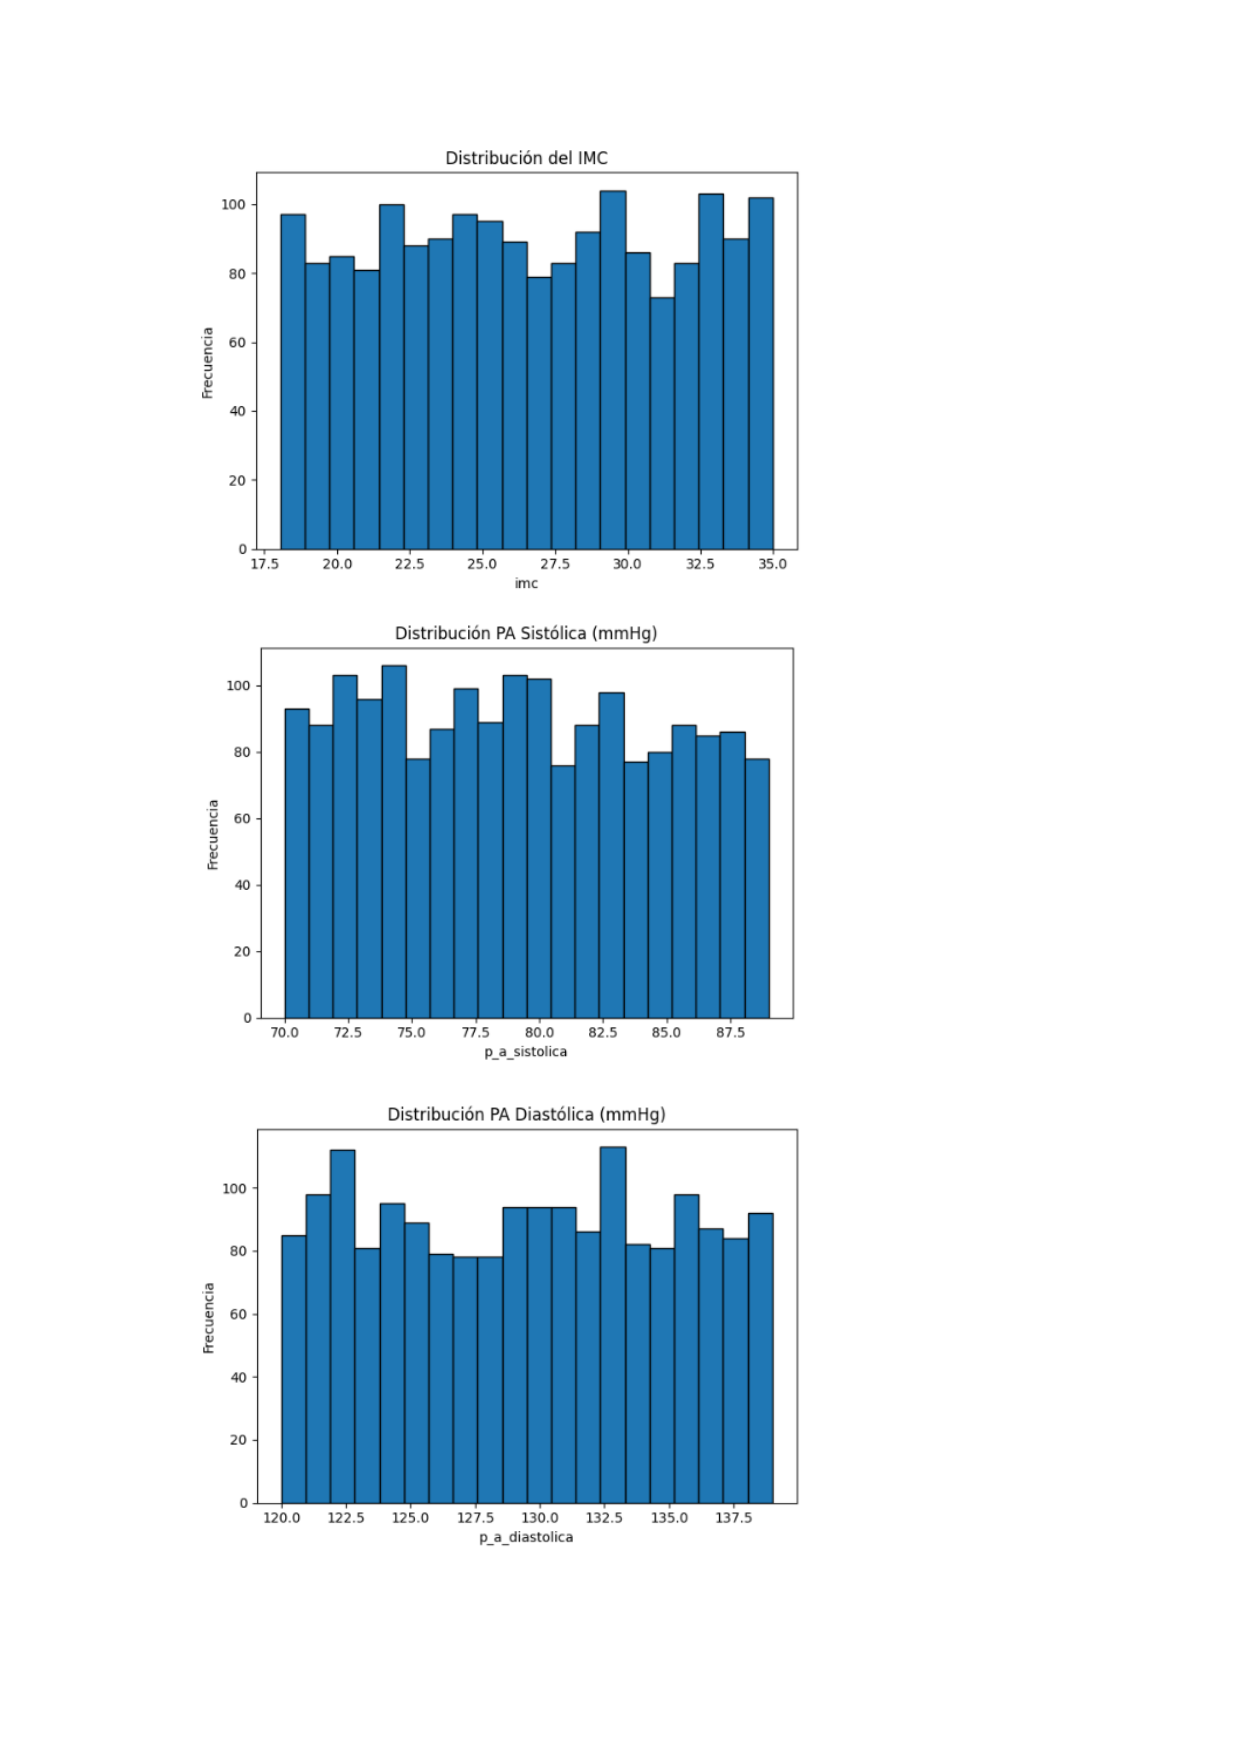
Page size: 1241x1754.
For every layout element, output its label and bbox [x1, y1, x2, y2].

picture [187, 1097, 802, 1550]
picture [187, 622, 799, 1069]
picture [187, 150, 812, 594]
